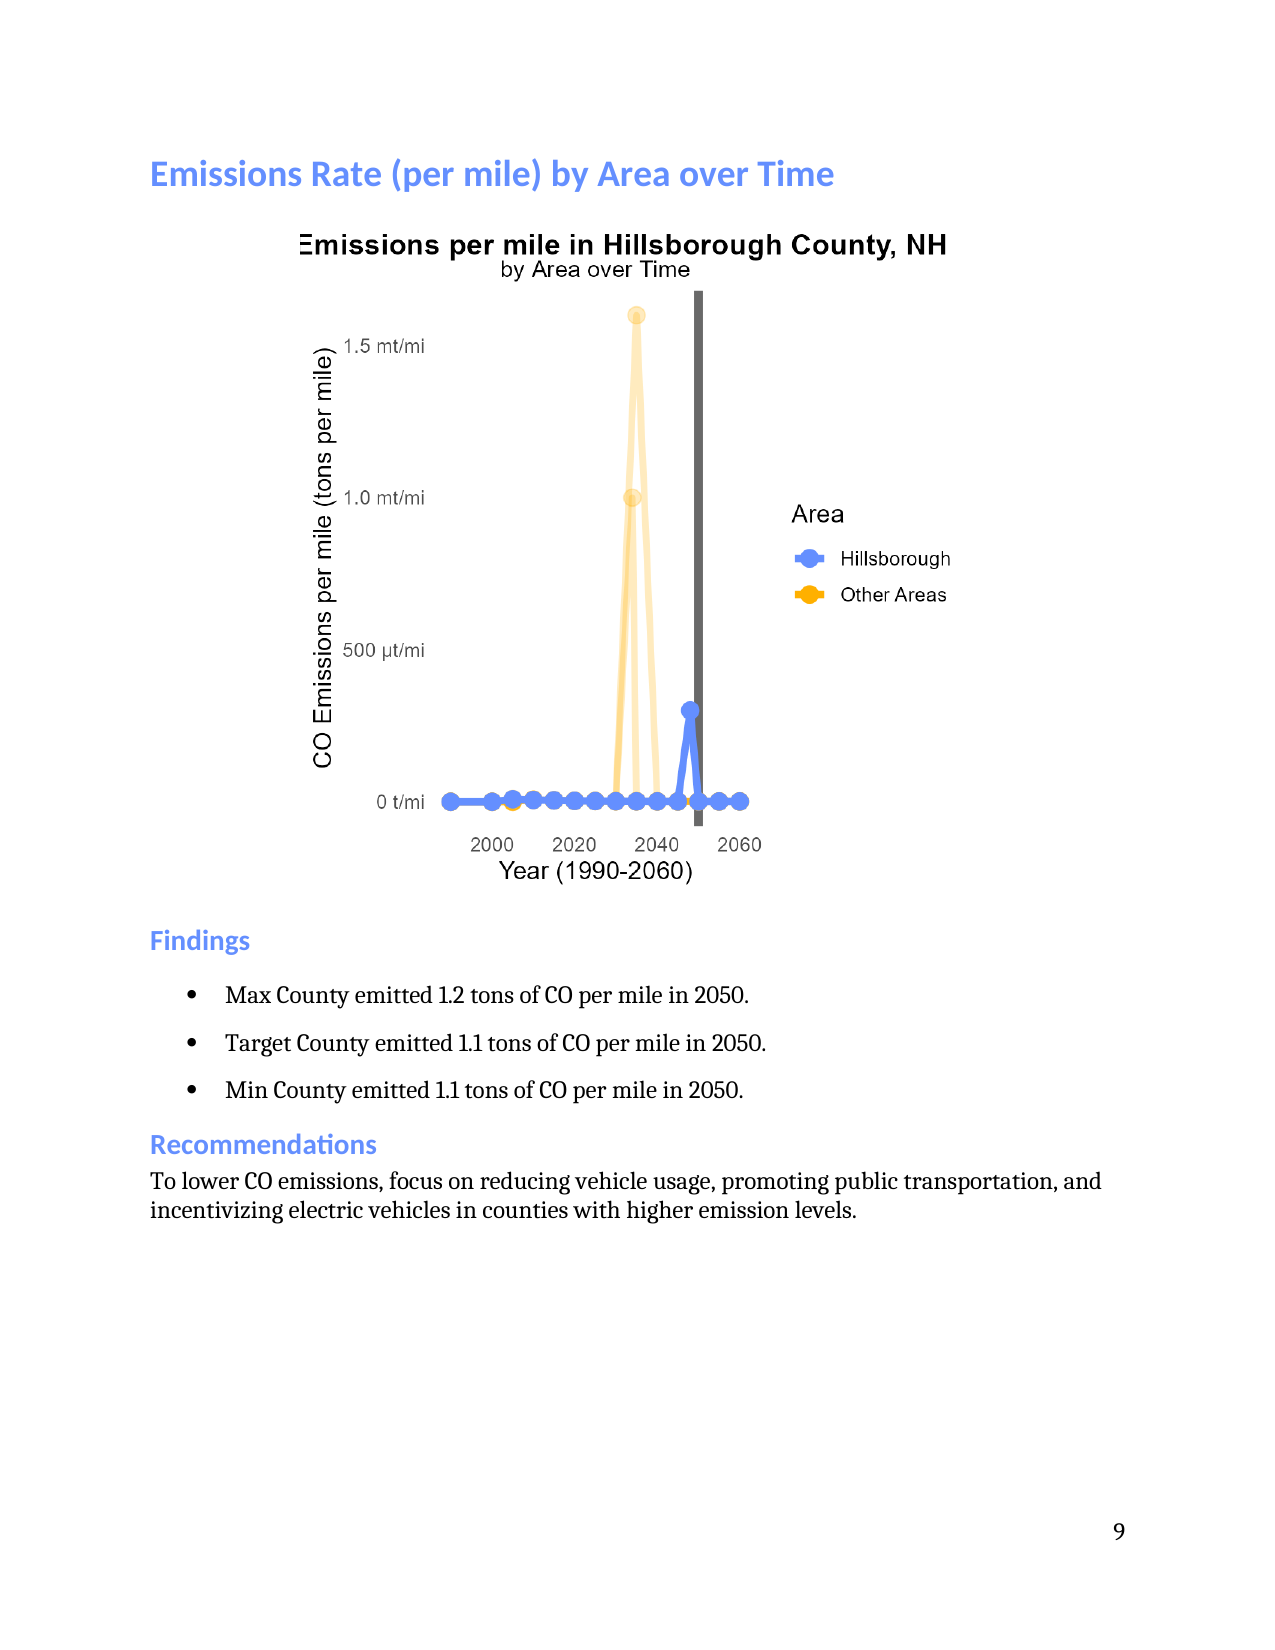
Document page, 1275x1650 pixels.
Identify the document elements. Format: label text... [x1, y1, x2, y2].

subtitle Recommendations [150, 1126, 1125, 1161]
text To lower CO emissions, focus on reducing vehicle usage, promoting public transportation, and incentivizing electric vehicles in counties with higher emission levels. [150, 1167, 1125, 1224]
subtitle Findings [150, 922, 1125, 957]
picture [300, 221, 976, 897]
subtitle Emissions Rate (per mile) by Area over Time [150, 150, 1125, 196]
text Max County emitted 1.2 tons of CO per mile in 2050. [187, 981, 1125, 1010]
text Min County emitted 1.1 tons of CO per mile in 2050. [187, 1076, 1125, 1105]
text Target County emitted 1.1 tons of CO per mile in 2050. [187, 1029, 1125, 1057]
